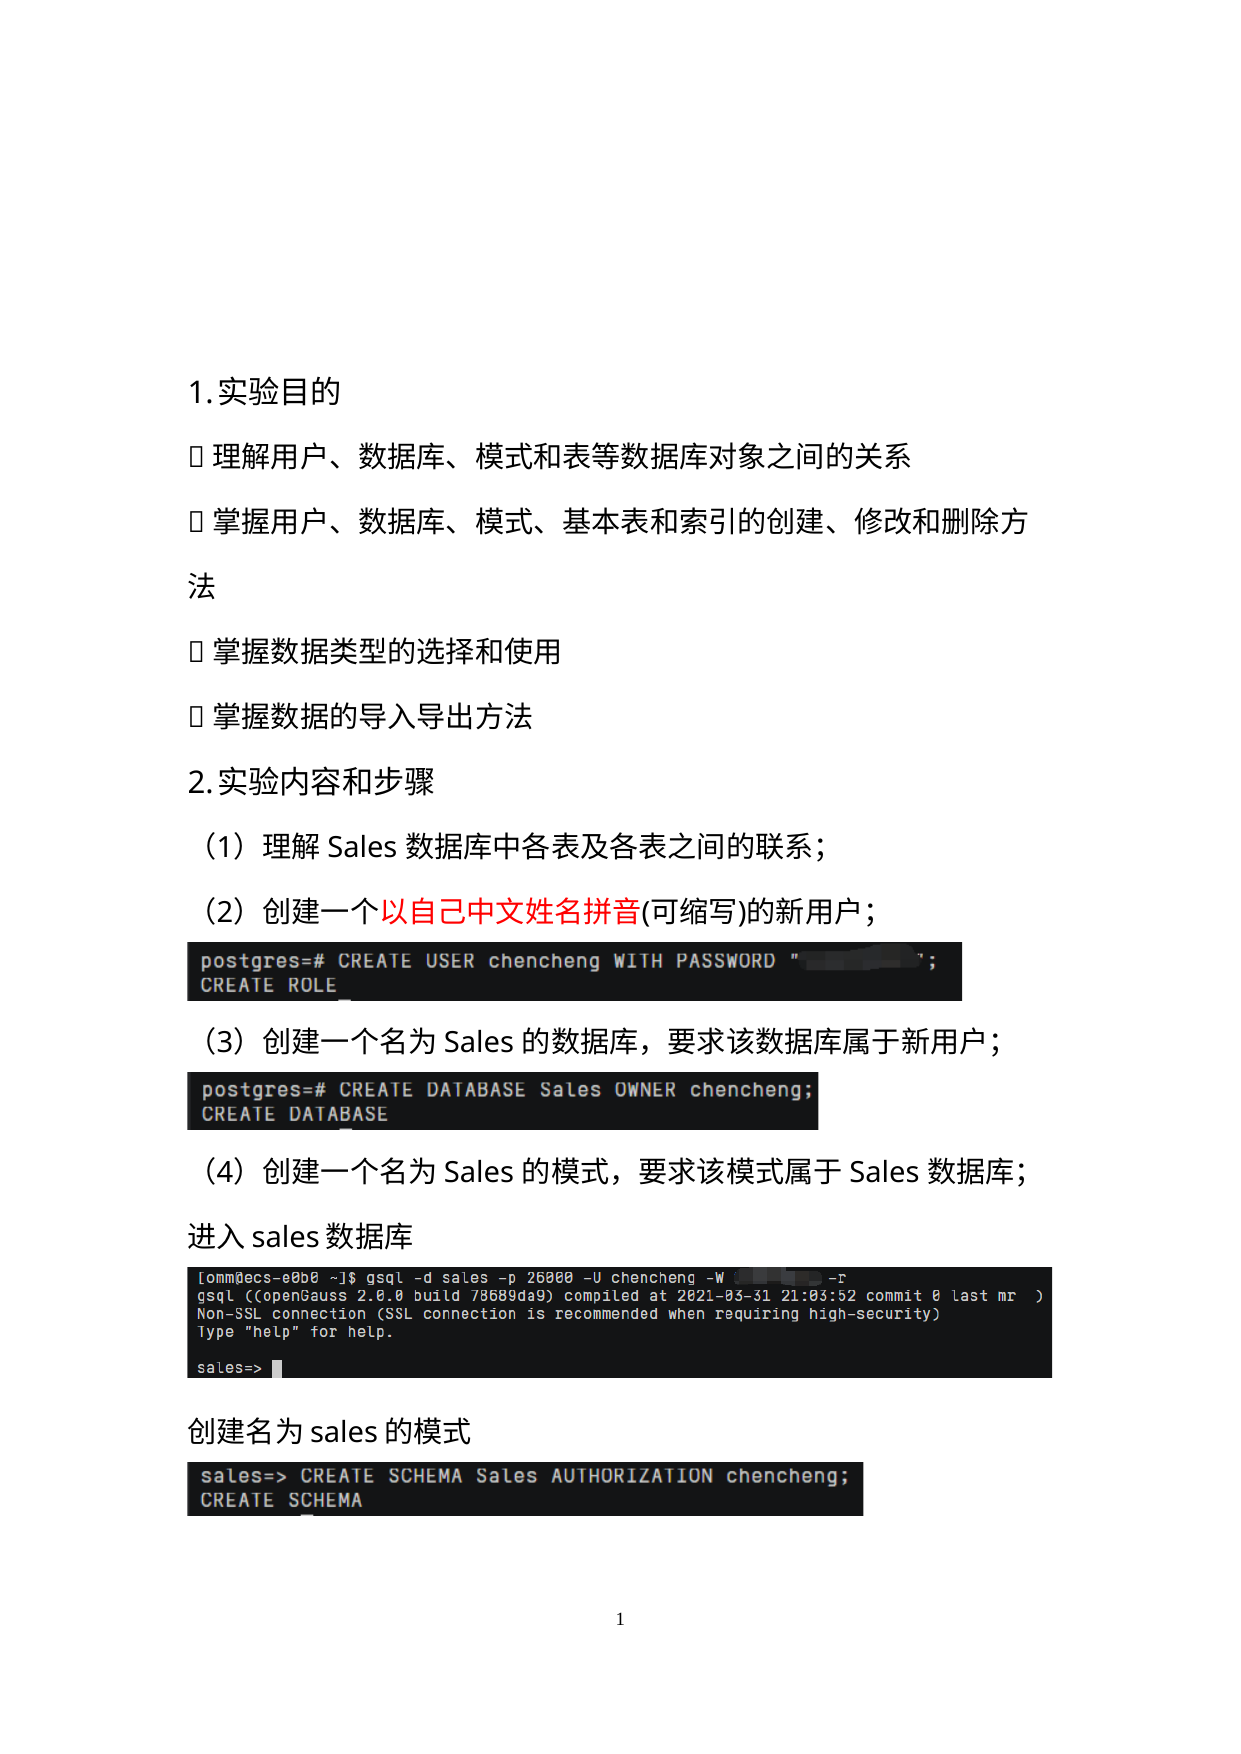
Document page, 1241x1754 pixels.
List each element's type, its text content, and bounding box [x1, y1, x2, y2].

text 创建名为sales的模式 [187, 1397, 1053, 1462]
list 实验内容和步骤 [187, 747, 1053, 812]
text 进入sales数据库 [187, 1202, 1053, 1267]
picture [187, 1462, 864, 1516]
text  掌握数据类型的选择和使用 [187, 617, 1053, 682]
text （2）创建一个以自己中文姓名拼音(可缩写)的新用户； [187, 877, 1053, 942]
text （1）理解 Sales 数据库中各表及各表之间的联系； [187, 812, 1053, 877]
text  掌握用户、数据库、模式、基本表和索引的创建、修改和删除方法 [187, 487, 1053, 617]
text  理解用户、数据库、模式和表等数据库对象之间的关系 [187, 422, 1053, 487]
picture [187, 1072, 819, 1130]
list 实验目的 [187, 357, 1053, 422]
picture [187, 942, 963, 1001]
list 创建一个名为 Sales 的模式，要求该模式属于 Sales 数据库； [187, 1137, 1053, 1202]
picture [187, 1267, 1053, 1378]
text  掌握数据的导入导出方法 [187, 682, 1053, 747]
list 创建一个名为 Sales 的数据库，要求该数据库属于新用户； [187, 1007, 1053, 1072]
